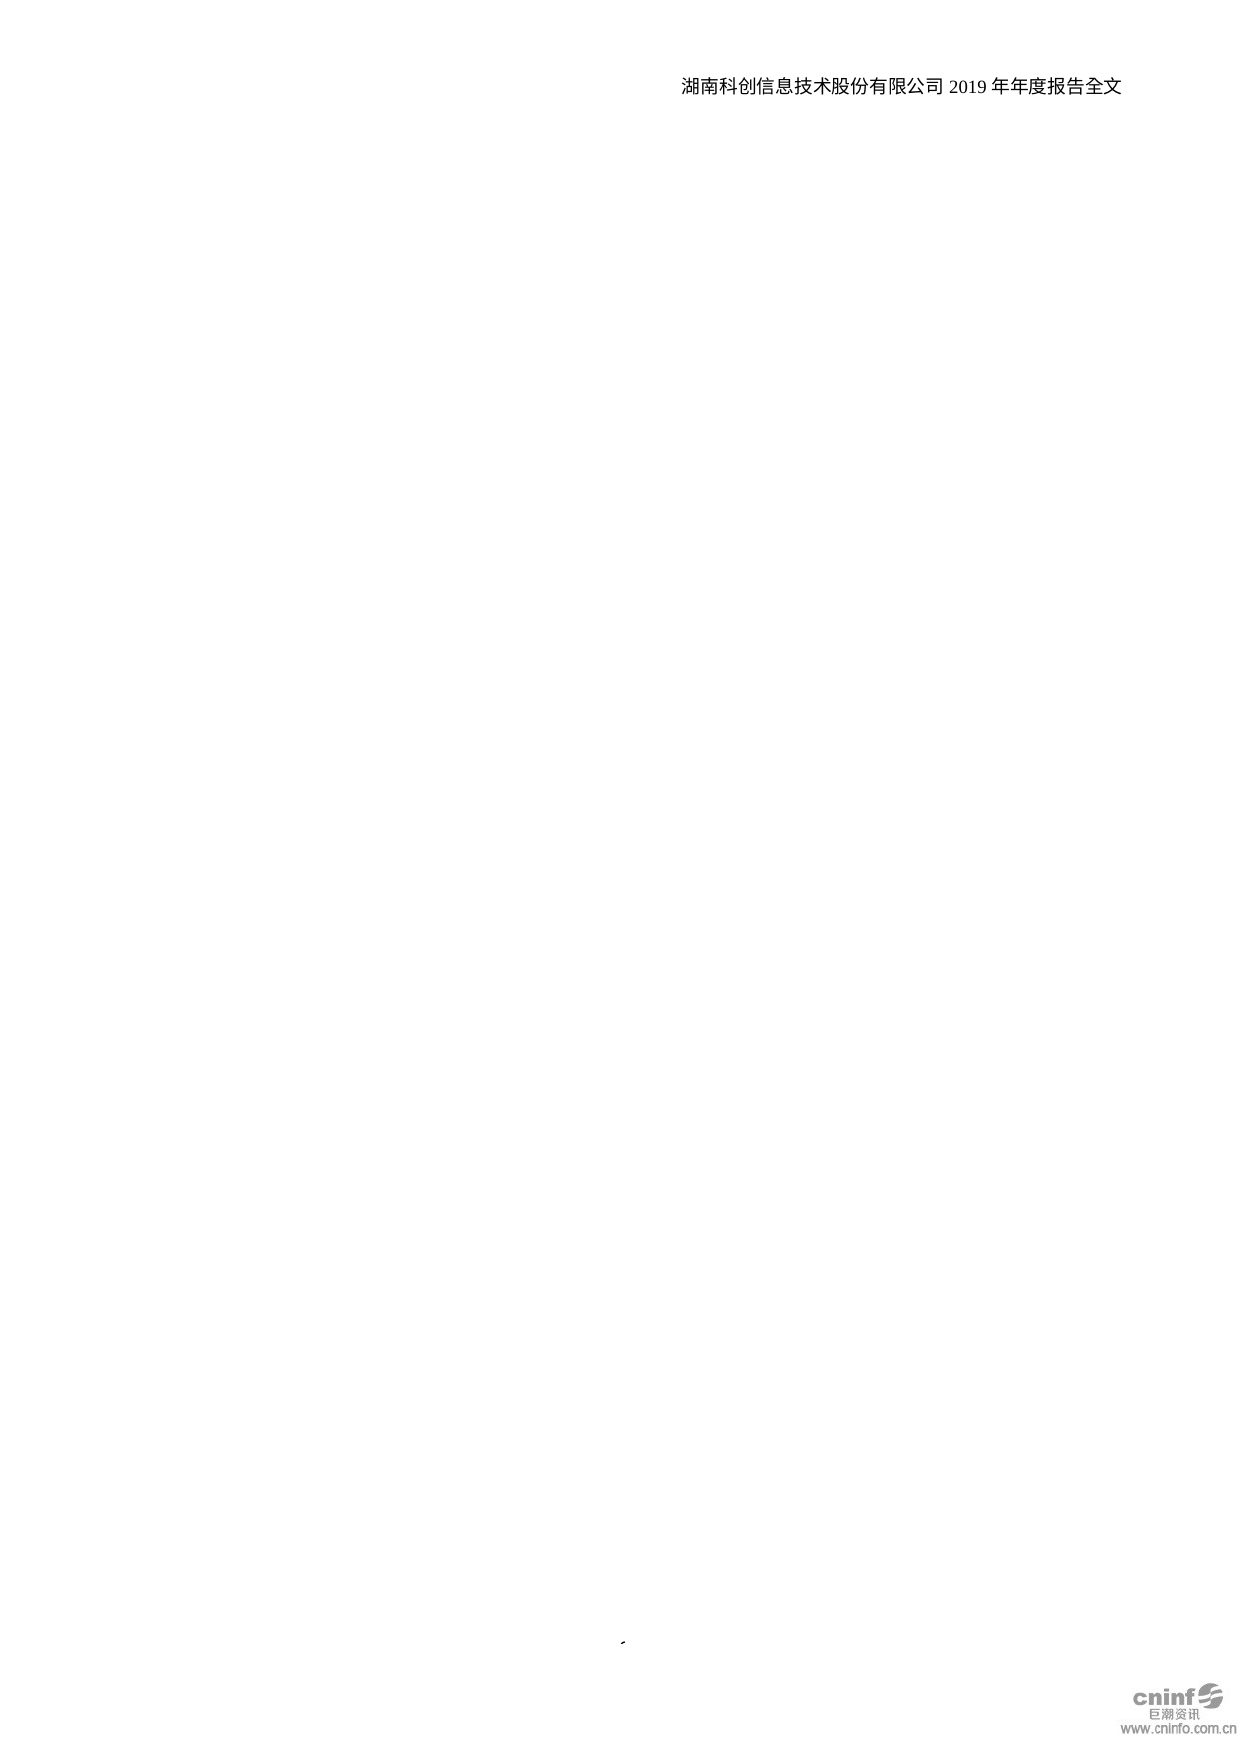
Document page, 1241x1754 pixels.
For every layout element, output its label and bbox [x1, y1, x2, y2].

picture [1115, 1680, 1240, 1737]
